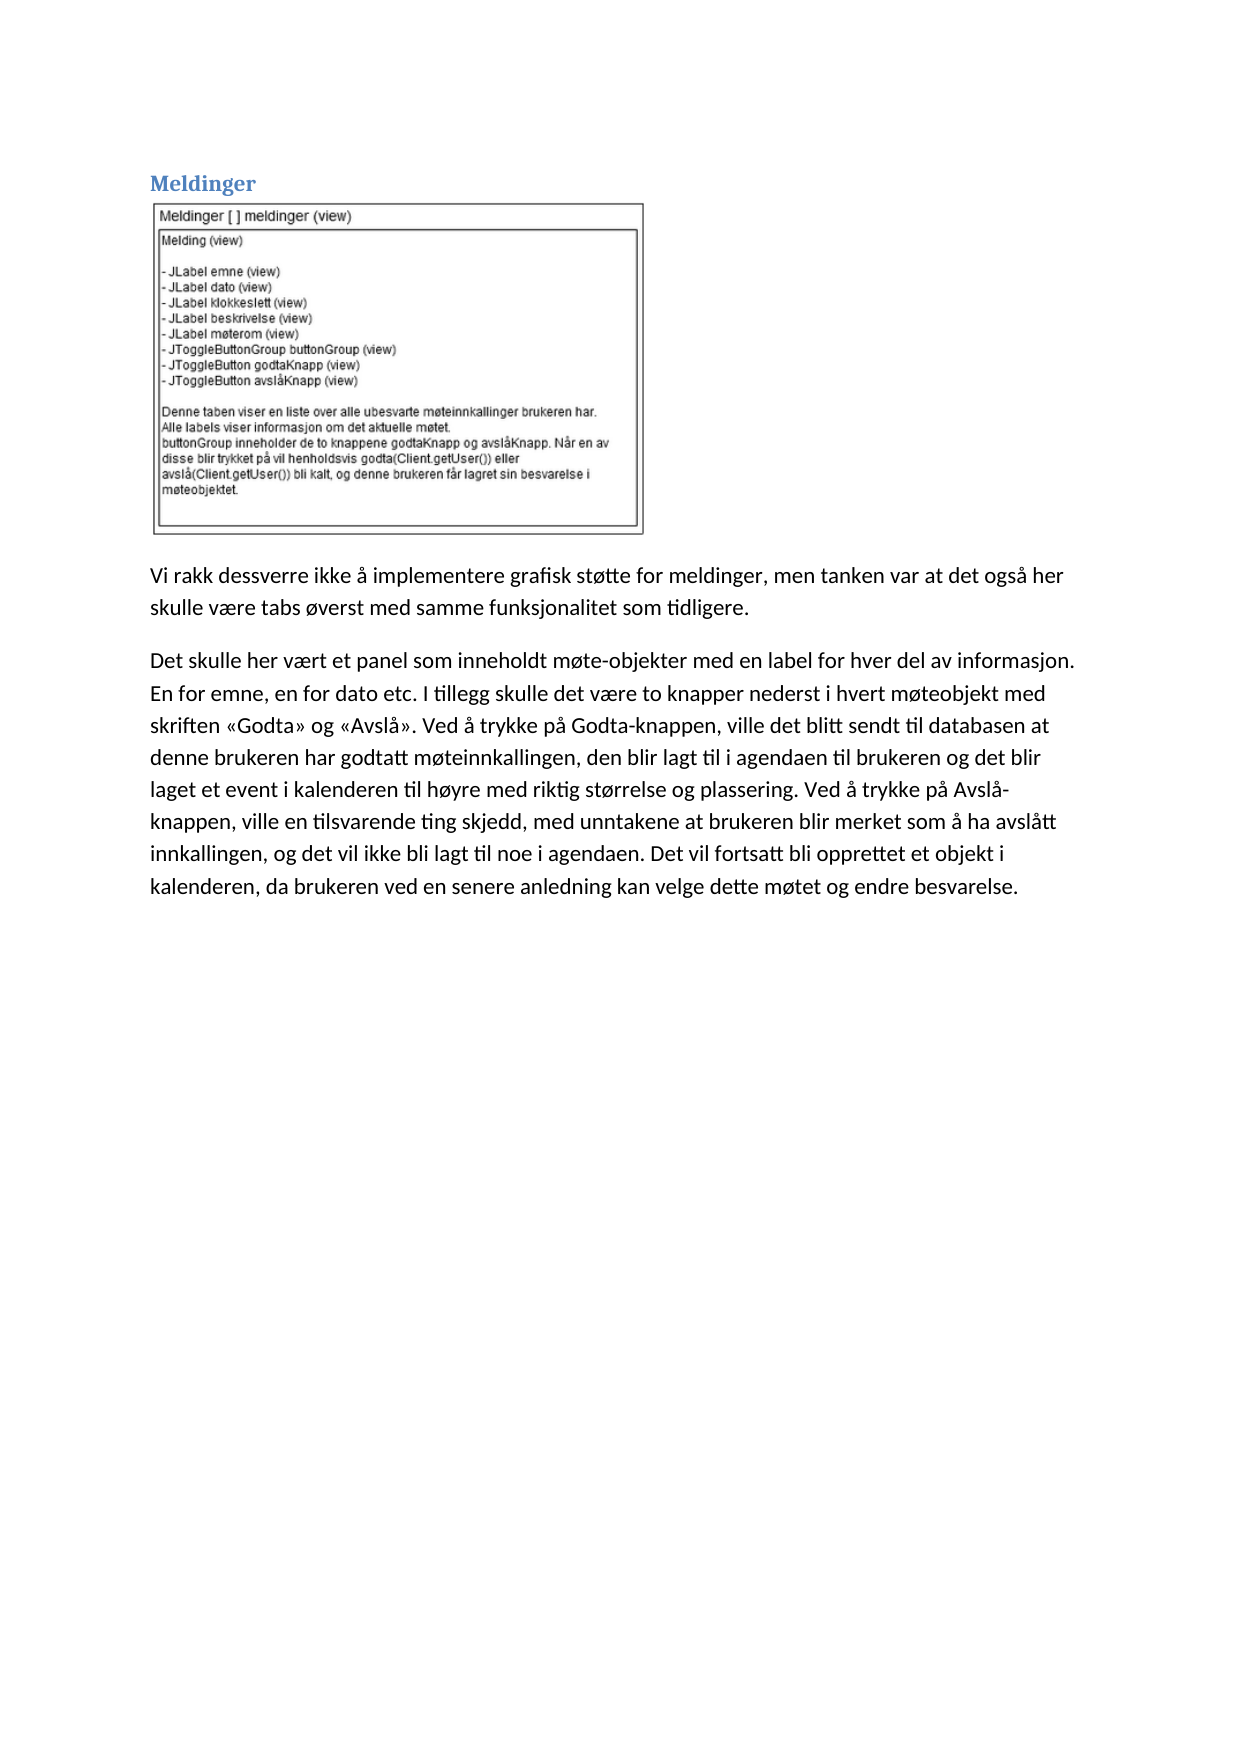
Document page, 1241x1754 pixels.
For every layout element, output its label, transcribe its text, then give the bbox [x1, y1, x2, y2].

subtitle Meldinger [150, 171, 1090, 197]
text Vi rakk dessverre ikke å implementere grafisk støtte for meldinger, men tanken var at det også her skulle være tabs øverst med samme funksjonalitet som tidligere. [150, 561, 1090, 621]
picture [150, 201, 646, 537]
text Det skulle her vært et panel som inneholdt møte-objekter med en label for hver del av informasjon. En for emne, en for dato etc. I tillegg skulle det være to knapper nederst i hvert møteobjekt med skriften «Godta» og «Avslå». Ved å trykke på Godta-knappen, ville det blitt sendt til databasen at denne brukeren har godtatt møteinnkallingen, den blir lagt til i agendaen til brukeren og det blir laget et event i kalenderen til høyre med riktig størrelse og plassering. Ved å trykke på Avslå-knappen, ville en tilsvarende ting skjedd, med unntakene at brukeren blir merket som å ha avslått innkallingen, og det vil ikke bli lagt til noe i agendaen. Det vil fortsatt bli opprettet et objekt i kalenderen, da brukeren ved en senere anledning kan velge dette møtet og endre besvarelse. [150, 646, 1090, 900]
